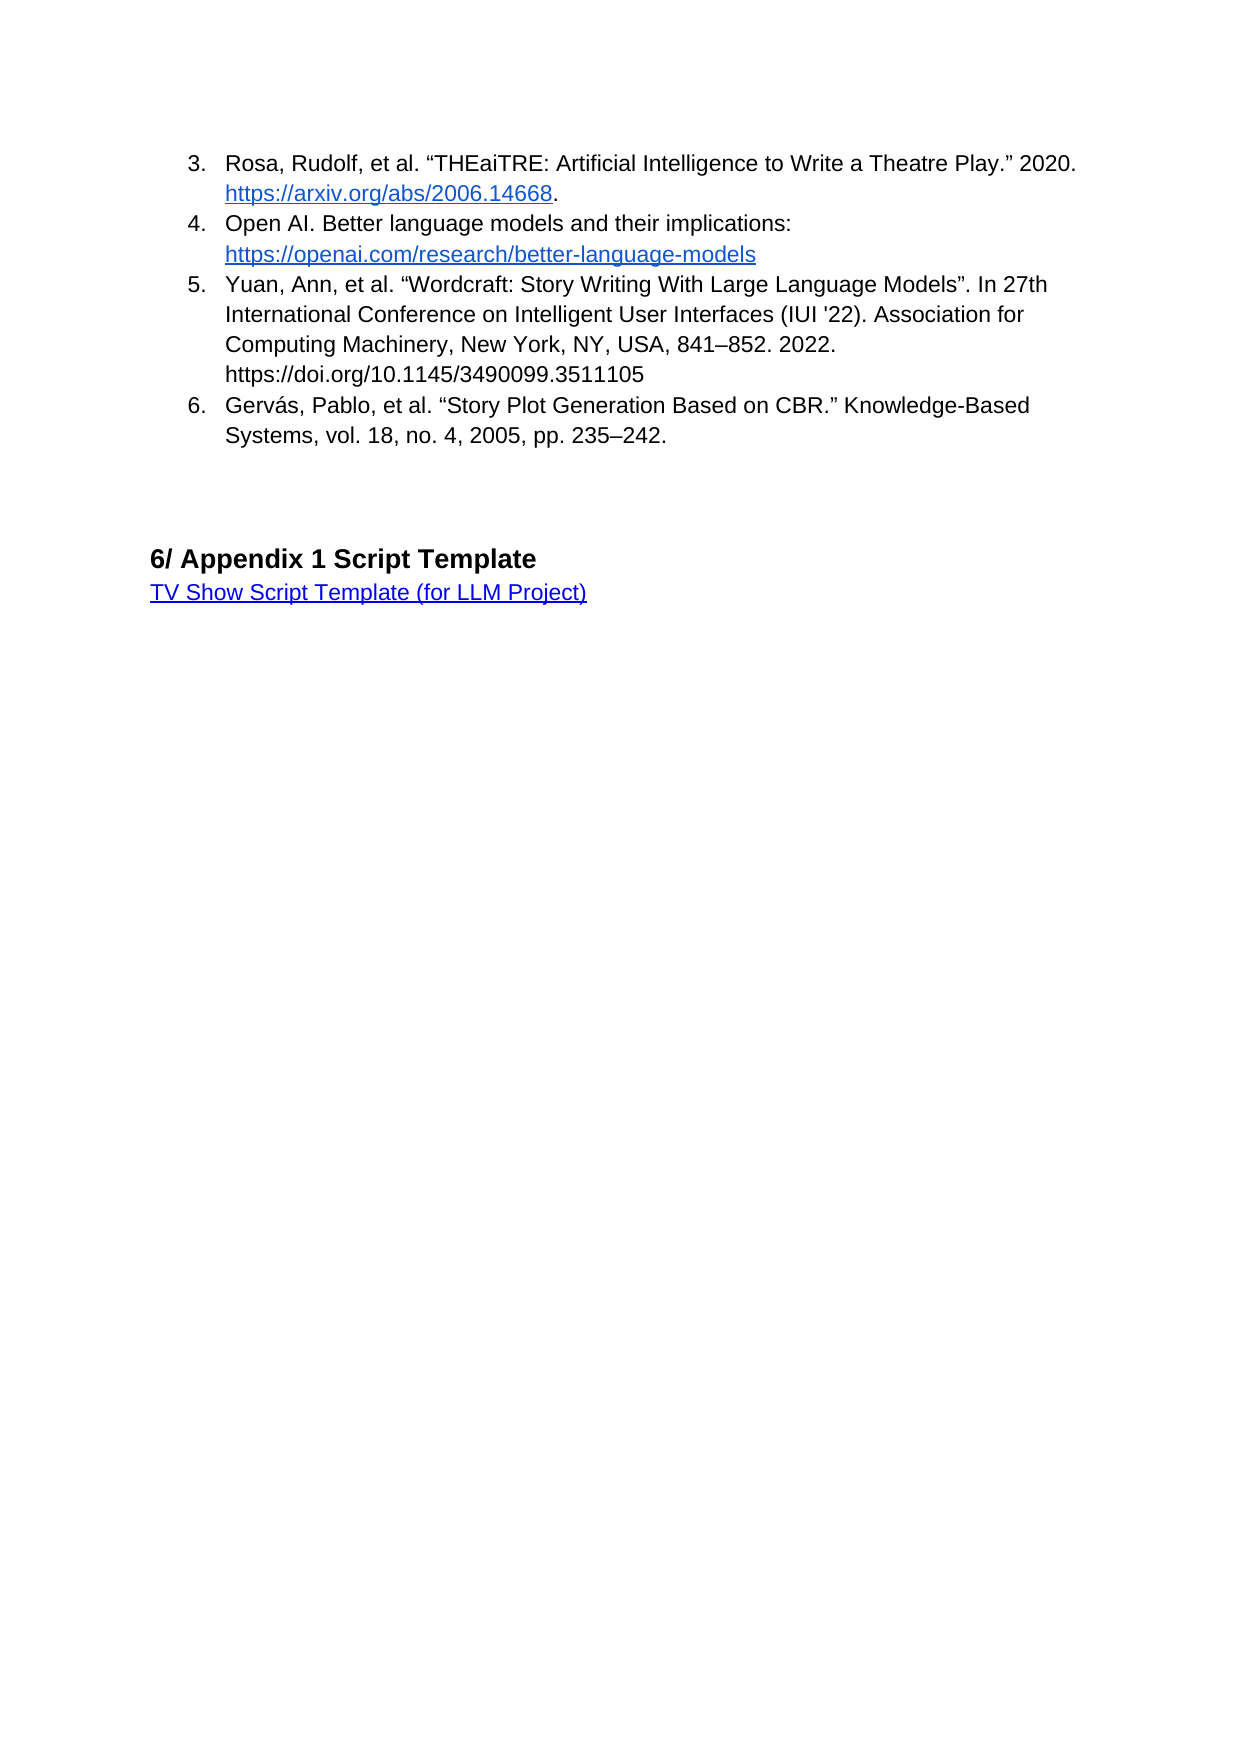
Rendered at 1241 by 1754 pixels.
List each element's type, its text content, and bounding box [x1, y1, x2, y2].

list Yuan, Ann, et al. “Wordcraft: Story Writing With Large Language Models”. In 27th International Conference on Intelligent User Interfaces (IUI '22). Association for Computing Machinery, New York, NY, USA, 841–852. 2022. https://doi.org/10.1145/3490099.3511105 [187, 271, 1090, 388]
list Rosa, Rudolf, et al. “THEaiTRE: Artificial Intelligence to Write a Theatre Play.” 2020. https://arxiv.org/abs/2006.14668. [187, 150, 1090, 207]
text TV Show Script Template (for LLM Project) [150, 579, 1090, 605]
text 6/ Appendix 1 Script Template [150, 543, 1090, 574]
list Gervás, Pablo, et al. “Story Plot Generation Based on CBR.” Knowledge-Based Systems, vol. 18, no. 4, 2005, pp. 235–242. [187, 392, 1090, 448]
list Open AI. Better language models and their implications: https://openai.com/research/better-language-models [187, 210, 1090, 267]
